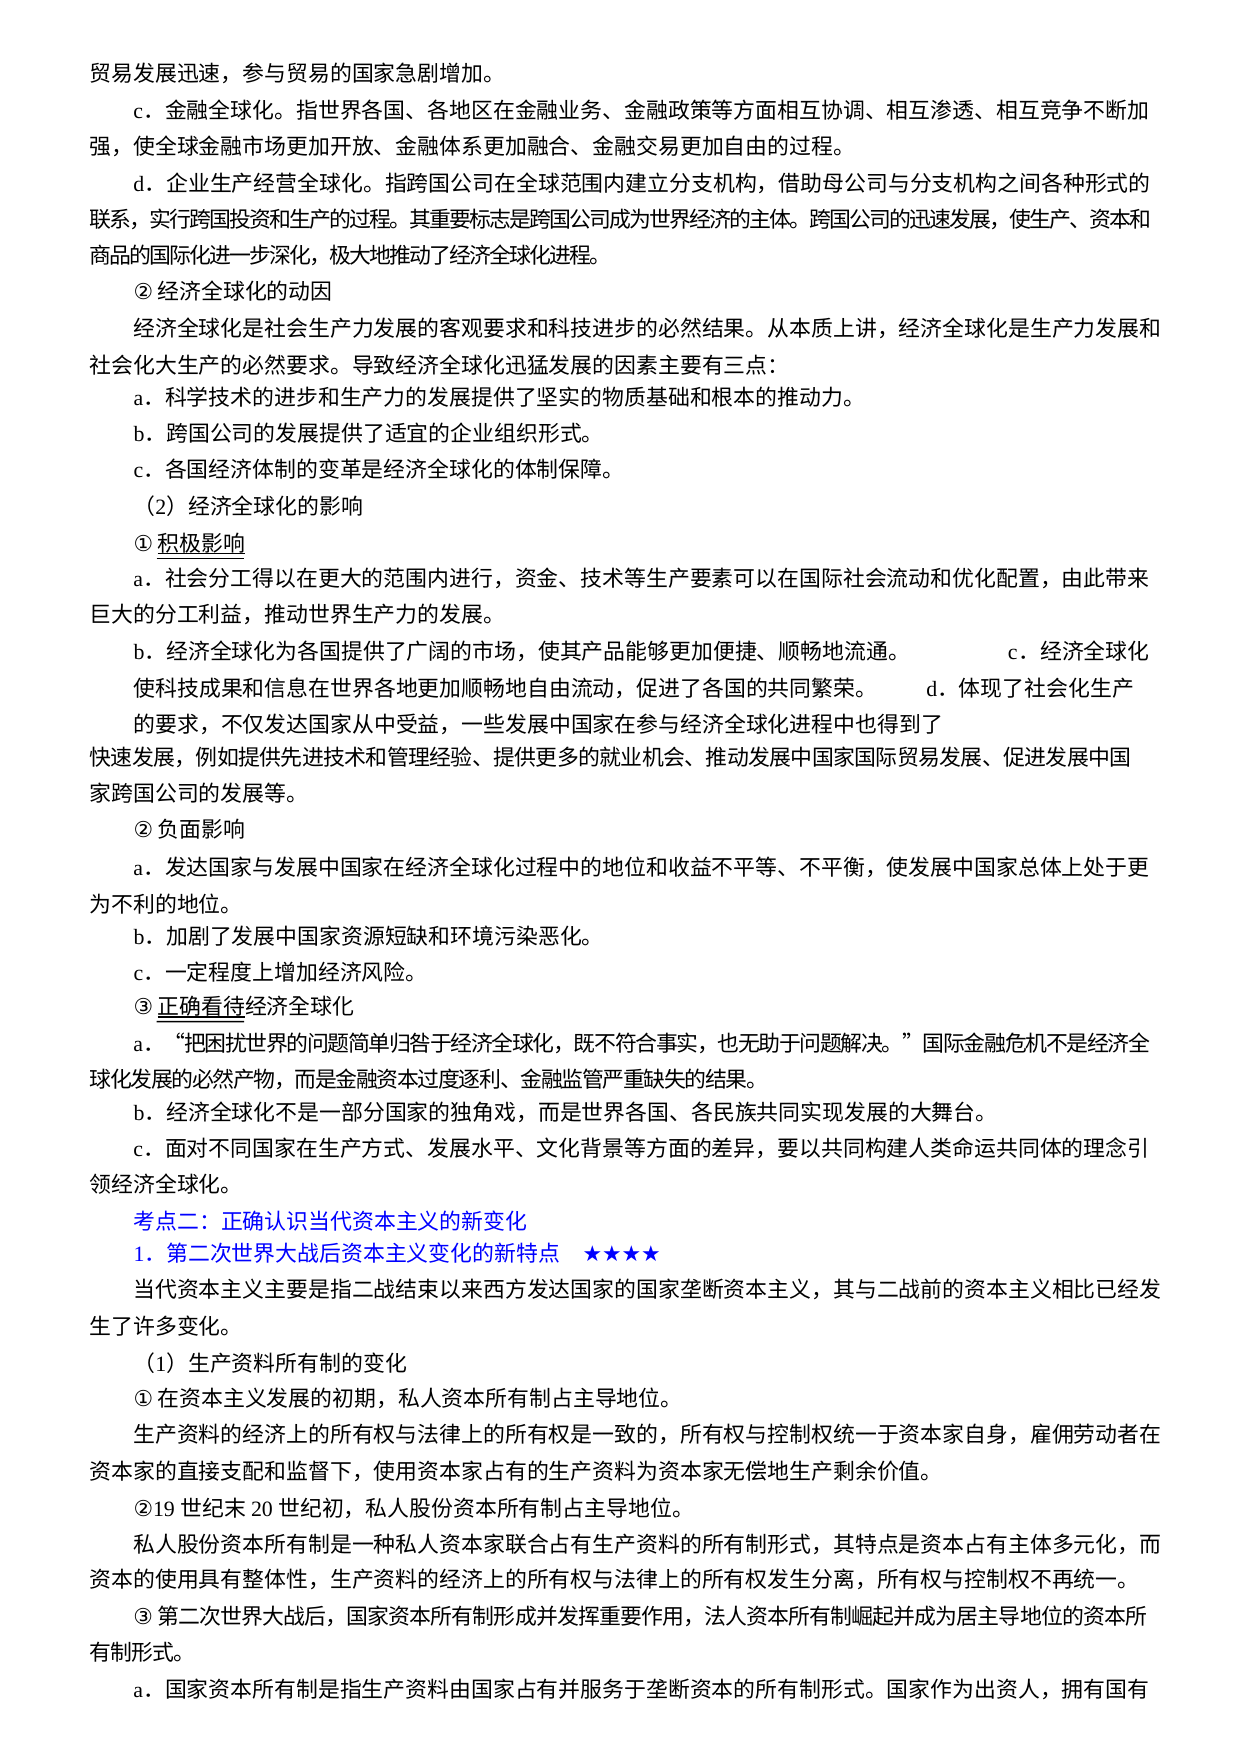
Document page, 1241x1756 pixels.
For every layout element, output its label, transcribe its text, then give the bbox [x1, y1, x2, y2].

text c．面对不同国家在生产方式、发展水平、文化背景等方面的差异，要以共同构建人类命运共同体的理念引领经济全球化。 [89, 1131, 1154, 1199]
text ②19 世纪末 20 世纪初，私人股份资本所有制占主导地位。 [133, 1491, 1188, 1522]
text b．经济全球化不是一部分国家的独角戏，而是世界各国、各民族共同实现发展的大舞台。 [133, 1099, 1188, 1126]
text 考点二：正确认识当代资本主义的新变化 [133, 1204, 1188, 1236]
text d．企业生产经营全球化。指跨国公司在全球范围内建立分支机构，借助母公司与分支机构之间各种形式的联系，实行跨国投资和生产的过程。其重要标志是跨国公司成为世界经济的主体。跨国公司的迅速发展，使生产、资本和商品的国际化进一步深化，极大地推动了经济全球化进程。 [89, 166, 1153, 269]
text 1．第二次世界大战后资本主义变化的新特点 ★★★★ [133, 1236, 1188, 1267]
text 私人股份资本所有制是一种私人资本家联合占有生产资料的所有制形式，其特点是资本占有主体多元化，而资本的使用具有整体性，生产资料的经济上的所有权与法律上的所有权发生分离，所有权与控制权不再统一。 [89, 1527, 1161, 1594]
text a．科学技术的进步和生产力的发展提供了坚实的物质基础和根本的推动力。 [133, 384, 1188, 411]
text ①在资本主义发展的初期，私人资本所有制占主导地位。 [133, 1381, 1188, 1412]
text c．金融全球化。指世界各国、各地区在金融业务、金融政策等方面相互协调、相互渗透、相互竞争不断加强，使全球金融市场更加开放、金融体系更加融合、金融交易更加自由的过程。 [89, 93, 1154, 161]
text a．发达国家与发展中国家在经济全球化过程中的地位和收益不平等、不平衡，使发展中国家总体上处于更为不利的地位。 [89, 850, 1154, 918]
text 当代资本主义主要是指二战结束以来西方发达国家的国家垄断资本主义，其与二战前的资本主义相比已经发生了许多变化。 [89, 1272, 1161, 1341]
text （1）生产资料所有制的变化 [133, 1346, 1188, 1377]
text c．一定程度上增加经济风险。 [133, 955, 1188, 986]
text 生产资料的经济上的所有权与法律上的所有权是一致的，所有权与控制权统一于资本家自身，雇佣劳动者在资本家的直接支配和监督下，使用资本家占有的生产资料为资本家无偿地生产剩余价值。 [89, 1417, 1161, 1485]
text b．跨国公司的发展提供了适宜的企业组织形式。c．各国经济体制的变革是经济全球化的体制保障。 [133, 416, 626, 484]
text 快速发展，例如提供先进技术和管理经验、提供更多的就业机会、推动发展中国家国际贸易发展、促进发展中国 [89, 744, 1188, 771]
text 经济全球化是社会生产力发展的客观要求和科技进步的必然结果。从本质上讲，经济全球化是生产力发展和社会化大生产的必然要求。导致经济全球化迅猛发展的因素主要有三点： [89, 311, 1161, 379]
text （2）经济全球化的影响 [133, 489, 1188, 521]
text b．加剧了发展中国家资源短缺和环境污染恶化。 [133, 923, 1188, 950]
text ①积极影响 [133, 526, 1188, 557]
text ②经济全球化的动因 [133, 274, 1188, 306]
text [89, 1672, 1166, 1704]
text a．社会分工得以在更大的范围内进行，资金、技术等生产要素可以在国际社会流动和优化配置，由此带来巨大的分工利益，推动世界生产力的发展。 [89, 561, 1154, 629]
text ②负面影响 [133, 812, 1188, 844]
text 贸易发展迅速，参与贸易的国家急剧增加。 [89, 56, 1188, 88]
text ③正确看待经济全球化 [133, 991, 1188, 1021]
text 家跨国公司的发展等。 [89, 776, 1188, 807]
text a．“把困扰世界的问题简单归咎于经济全球化，既不符合事实，也无助于问题解决。”国际金融危机不是经济全球化发展的必然产物，而是金融资本过度逐利、金融监管严重缺失的结果。 [89, 1026, 1153, 1094]
text ③第二次世界大战后，国家资本所有制形成并发挥重要作用，法人资本所有制崛起并成为居主导地位的资本所有制形式。 [89, 1599, 1153, 1667]
text b．经济全球化为各国提供了广阔的市场，使其产品能够更加便捷、顺畅地流通。 c．经济全球化使科技成果和信息在世界各地更加顺畅地自由流动，促进了各国的共同繁荣。 d．体现了社会化生产的要求，不仅发达国家从中受益，一些发展中国家在参与经济全球化进程中也得到了 [133, 634, 1154, 739]
